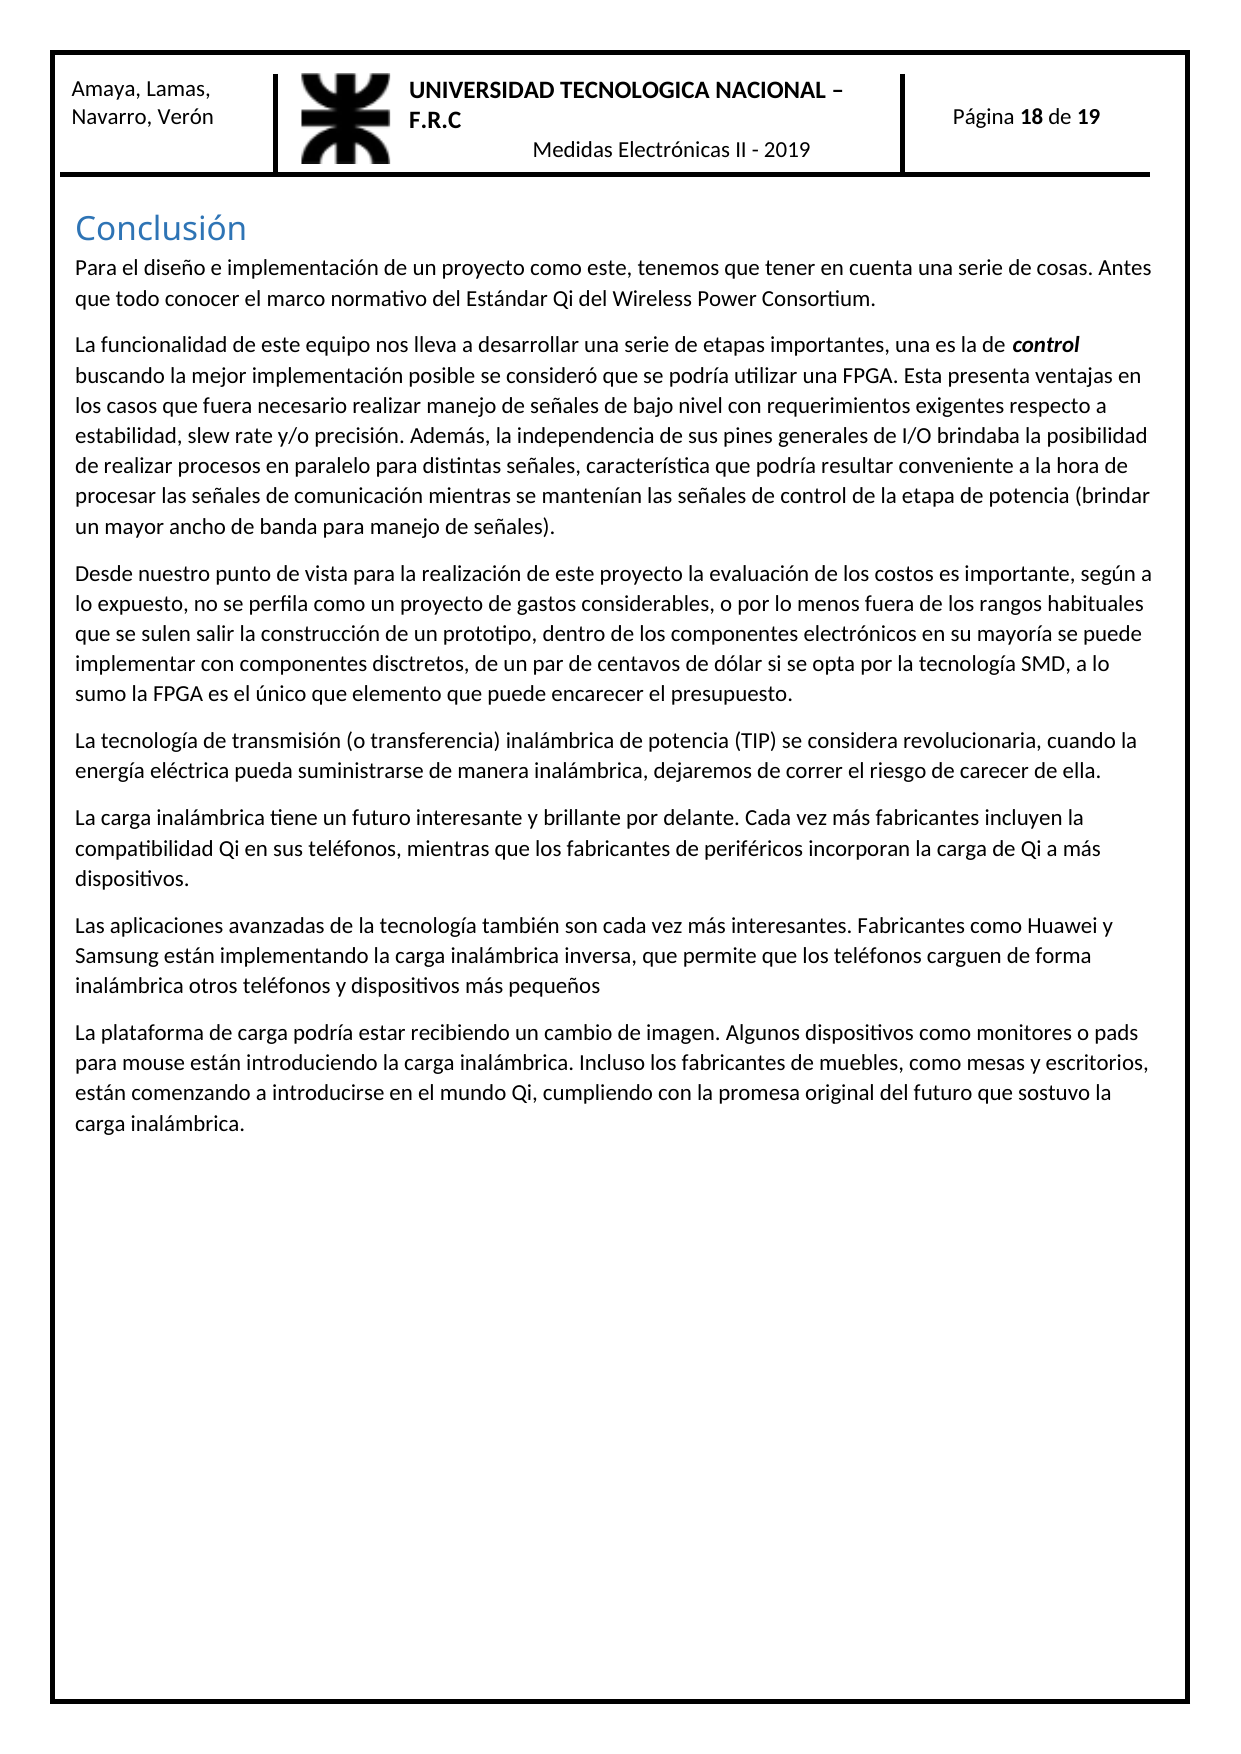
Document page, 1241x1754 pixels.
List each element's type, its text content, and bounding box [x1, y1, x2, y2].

text Las aplicaciones avanzadas de la tecnología también son cada vez más interesantes. Fabricantes como Huawei y Samsung están implementando la carga inalámbrica inversa, que permite que los teléfonos carguen de forma inalámbrica otros teléfonos y dispositivos más pequeños [75, 911, 1165, 999]
text La carga inalámbrica tiene un futuro interesante y brillante por delante. Cada vez más fabricantes incluyen la compatibilidad Qi en sus teléfonos, mientras que los fabricantes de periféricos incorporan la carga de Qi a más dispositivos. [75, 803, 1165, 892]
text Desde nuestro punto de vista para la realización de este proyecto la evaluación de los costos es importante, según a lo expuesto, no se perfila como un proyecto de gastos considerables, o por lo menos fuera de los rangos habituales que se sulen salir la construcción de un prototipo, dentro de los componentes electrónicos en su mayoría se puede implementar con componentes disctretos, de un par de centavos de dólar si se opta por la tecnología SMD, a lo sumo la FPGA es el único que elemento que puede encarecer el presupuesto. [75, 559, 1165, 707]
text La plataforma de carga podría estar recibiendo un cambio de imagen. Algunos dispositivos como monitores o pads para mouse están introduciendo la carga inalámbrica. Incluso los fabricantes de muebles, como mesas y escritorios, están comenzando a introducirse en el mundo Qi, cumpliendo con la promesa original del futuro que sostuvo la carga inalámbrica. [75, 1018, 1165, 1137]
text La funcionalidad de este equipo nos lleva a desarrollar una serie de etapas importantes, una es la de control buscando la mejor implementación posible se consideró que se podría utilizar una FPGA. Esta presenta ventajas en los casos que fuera necesario realizar manejo de señales de bajo nivel con requerimientos exigentes respecto a estabilidad, slew rate y/o precisión. Además, la independencia de sus pines generales de I/O brindaba la posibilidad de realizar procesos en paralelo para distintas señales, característica que podría resultar conveniente a la hora de procesar las señales de comunicación mientras se mantenían las señales de control de la etapa de potencia (brindar un mayor ancho de banda para manejo de señales). [75, 331, 1165, 540]
text La tecnología de transmisión (o transferencia) inalámbrica de potencia (TIP) se considera revolucionaria, cuando la energía eléctrica pueda suministrarse de manera inalámbrica, dejaremos de correr el riesgo de carecer de ella. [75, 726, 1165, 784]
text Para el diseño e implementación de un proyecto como este, tenemos que tener en cuenta una serie de cosas. Antes que todo conocer el marco normativo del Estándar Qi del Wireless Power Consortium. [75, 253, 1165, 312]
picture [300, 73, 390, 164]
subtitle Conclusión [75, 204, 1165, 250]
